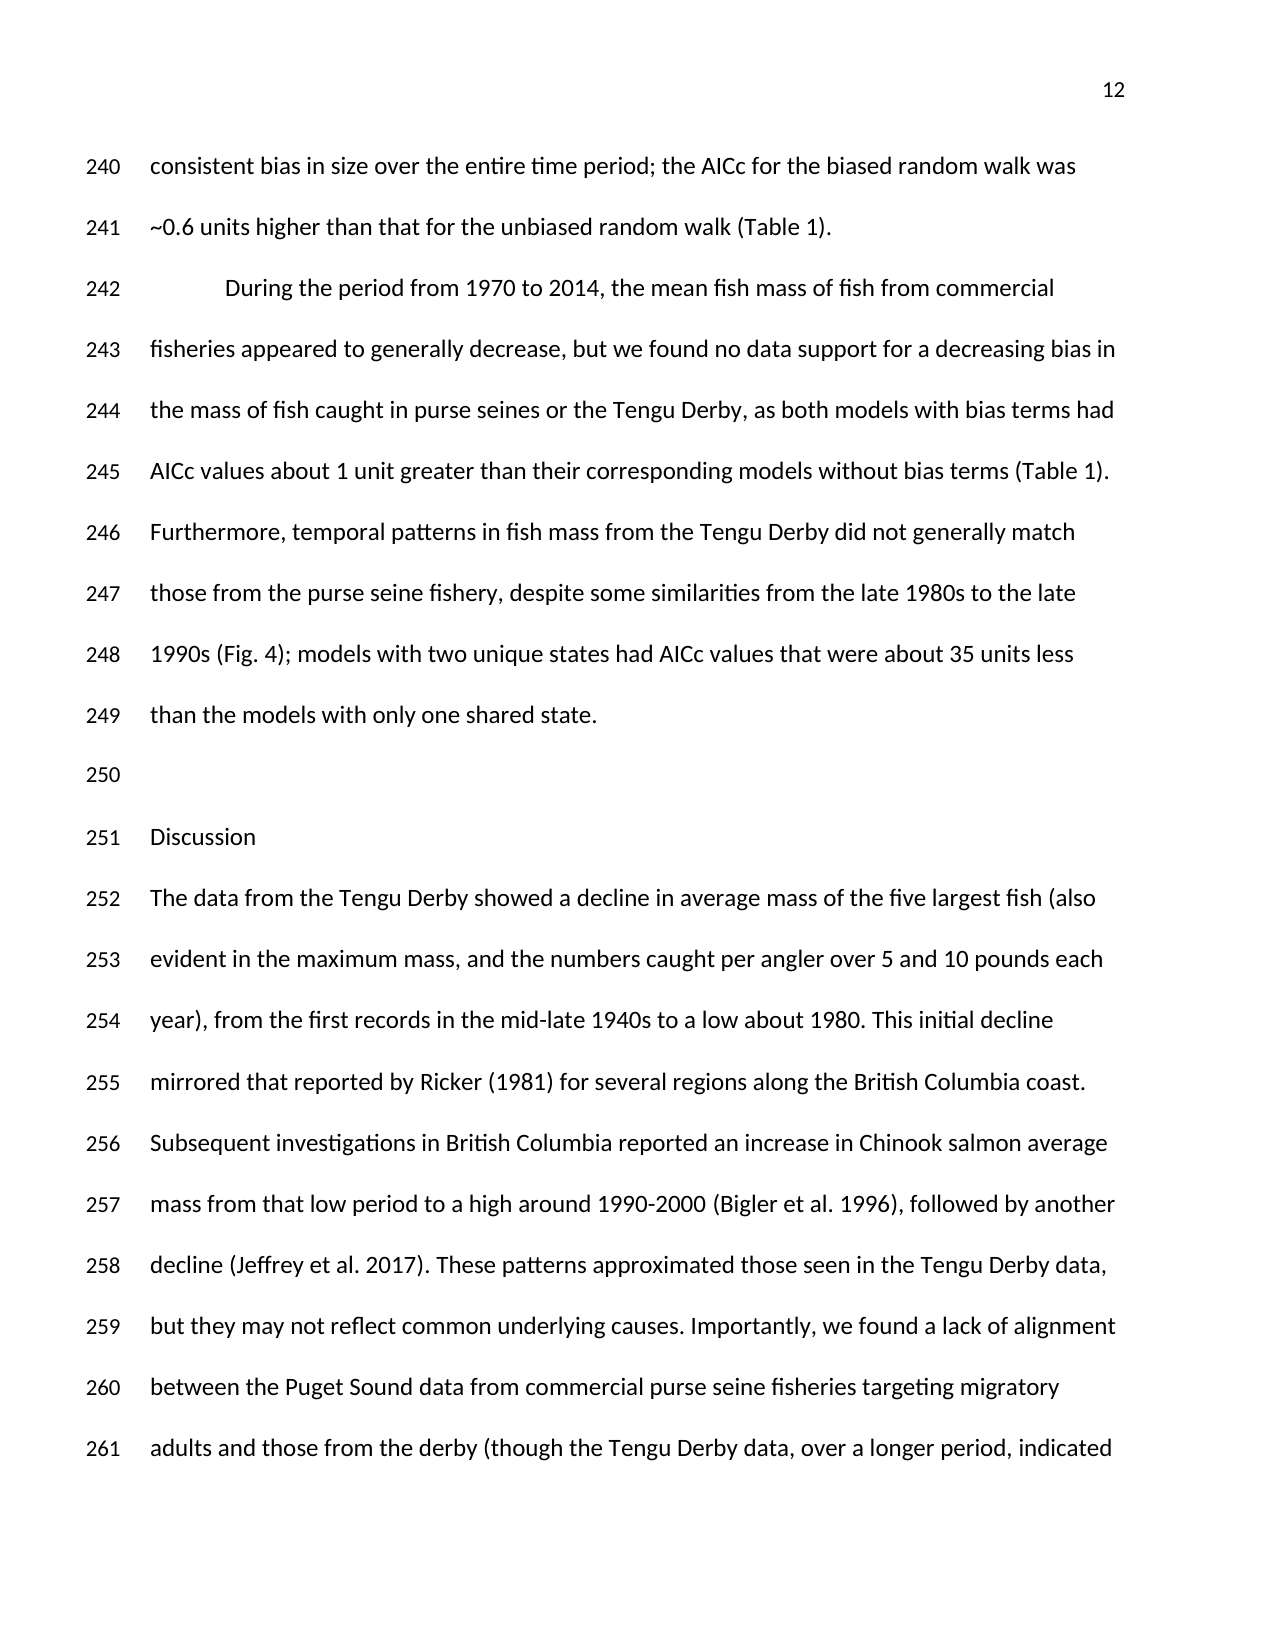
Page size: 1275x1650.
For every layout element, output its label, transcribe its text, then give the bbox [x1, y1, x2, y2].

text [150, 150, 1125, 242]
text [150, 882, 1125, 1462]
text Discussion [150, 821, 1125, 852]
text During the period from 1970 to 2014, the mean fish mass of fish from commercial fisheries appeared to generally decrease, but we found no data support for a decreasing bias in the mass of fish caught in purse seines or the Tengu Derby, as both models with bias terms had AICc values about 1 unit greater than their corresponding models without bias terms (Table 1). Furthermore, temporal patterns in fish mass from the Tengu Derby did not generally match those from the purse seine fishery, despite some similarities from the late 1980s to the late 1990s (Fig. 4); models with two unique states had AICc values that were about 35 units less than the models with only one shared state. [150, 272, 1125, 730]
